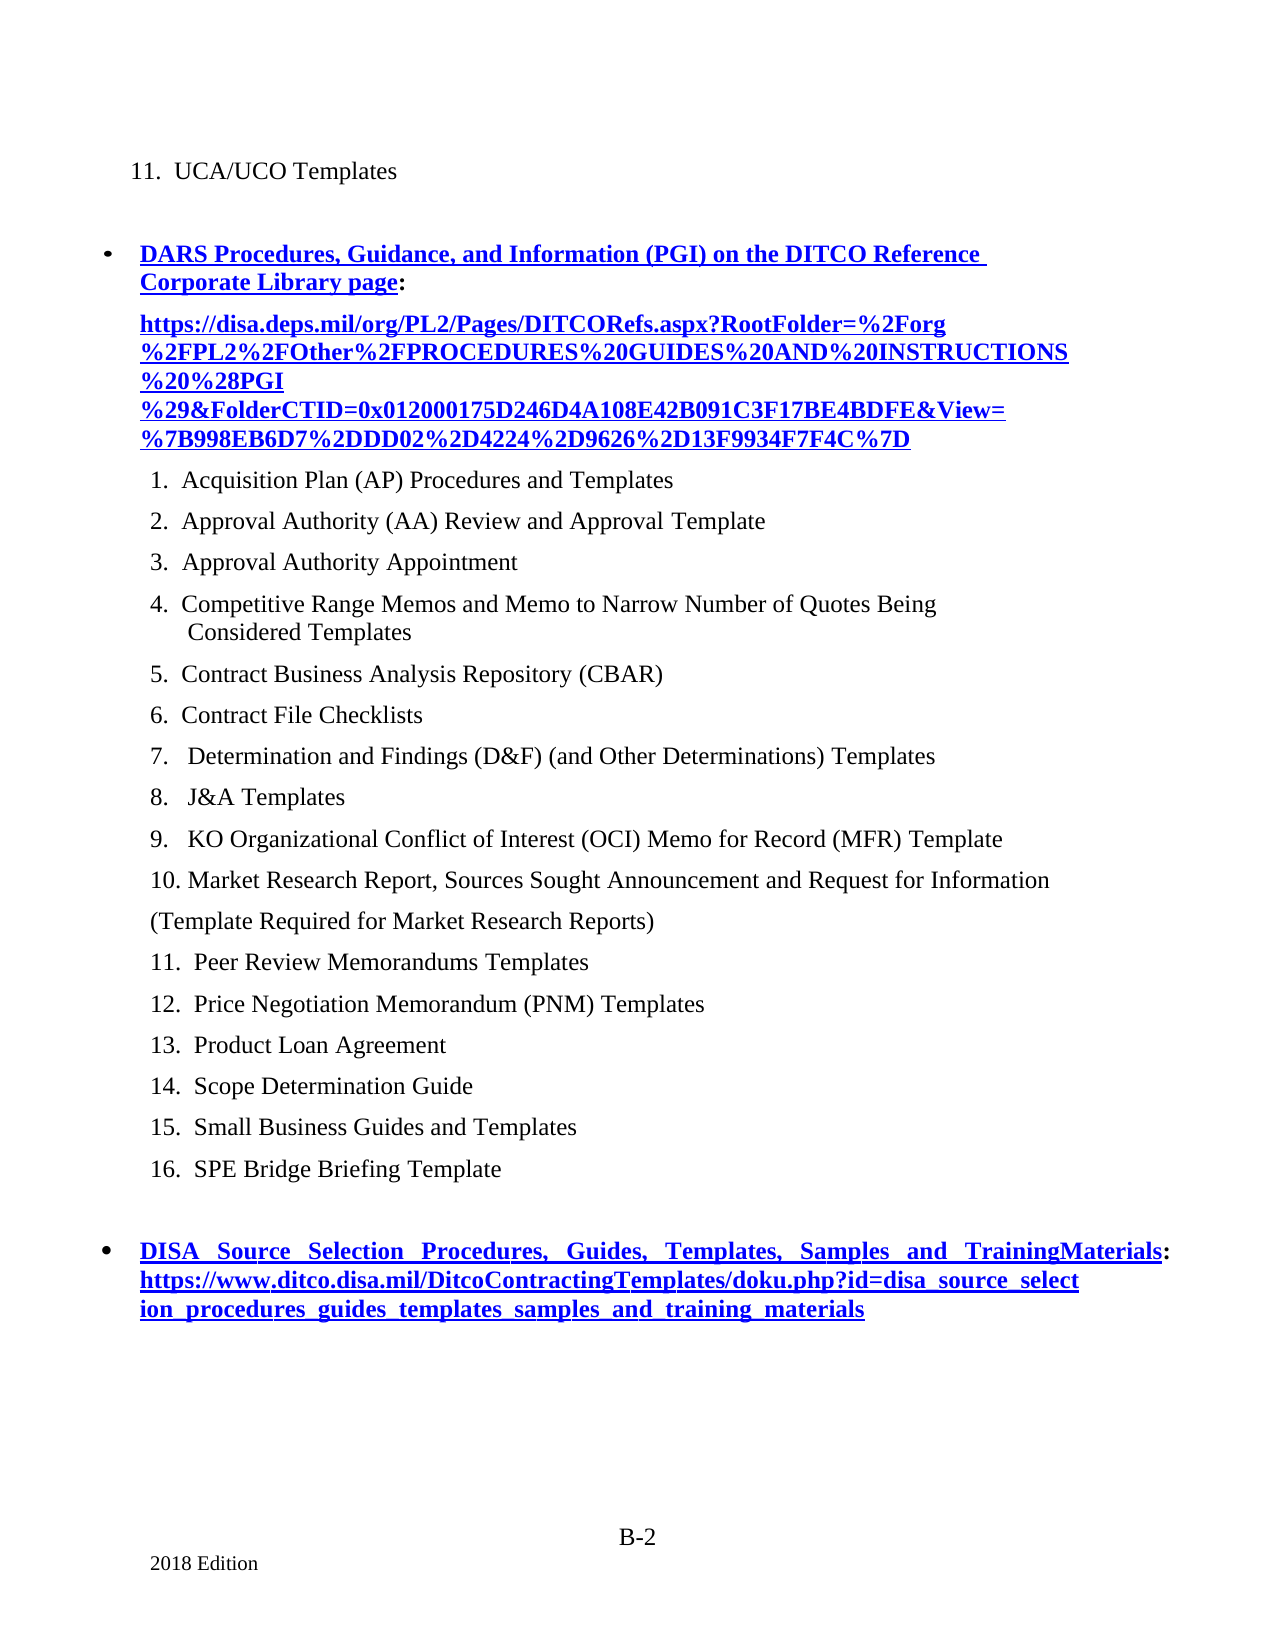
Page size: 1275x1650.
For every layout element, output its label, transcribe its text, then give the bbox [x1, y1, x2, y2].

text 5. Contract Business Analysis Repository (CBAR) [150, 659, 1171, 687]
text 6. Contract File Checklists [150, 700, 1171, 729]
text 9. KO Organizational Conflict of Interest (OCI) Memo for Record (MFR) Template [150, 824, 1171, 852]
text 13. Product Loan Agreement [150, 1030, 1171, 1059]
text 11. UCA/UCO Templates [130, 156, 1171, 185]
text 16. SPE Bridge Briefing Template [150, 1154, 1171, 1182]
text 3. Approval Authority Appointment [150, 547, 1171, 576]
text 4. Competitive Range Memos and Memo to Narrow Number of Quotes Being Considered Templates [150, 589, 1050, 646]
text • DARS Procedures, Guidance, and Information (PGI) on the DITCO Reference Corporate Library page: [102, 239, 1086, 296]
text 15. Small Business Guides and Templates [150, 1112, 1171, 1141]
text 1. Acquisition Plan (AP) Procedures and Templates [150, 465, 1171, 494]
text 12. Price Negotiation Memorandum (PNM) Templates [150, 989, 1171, 1017]
text 2. Approval Authority (AA) Review and Approval Template [150, 506, 1171, 535]
text 7. Determination and Findings (D&F) (and Other Determinations) Templates [150, 741, 1171, 770]
text (Template Required for Market Research Reports) [150, 906, 1171, 935]
text 8. J&A Templates [150, 782, 1171, 811]
text 10. Market Research Report, Sources Sought Announcement and Request for Information [150, 865, 1171, 894]
list https://disa.deps.mil/org/PL2/Pages/DITCORefs.aspx?RootFolder=%2Forg%2FPL2%2FOther%2FPROCEDURES%20GUIDES%20AND%20INSTRUCTIONS%20%28PGI%29&FolderCTID=0x012000175D246D4A108E42B091C3F17BE4BDFE&View=%7B998EB6D7%2DDD02%2D4224%2D9626%2D13F9934F7F4C%7D [139, 309, 1086, 452]
text 14. Scope Determination Guide [150, 1071, 1171, 1100]
text 11. Peer Review Memorandums Templates [150, 947, 1171, 976]
text  DISA Source Selection Procedures, Guides, Templates, Samples and TrainingMaterials: https://www.ditco.disa.mil/DitcoContractingTemplates/doku.php?id=disa_source_select ion_procedures_guides_templates_samples_and_training_materials [102, 1236, 1171, 1322]
